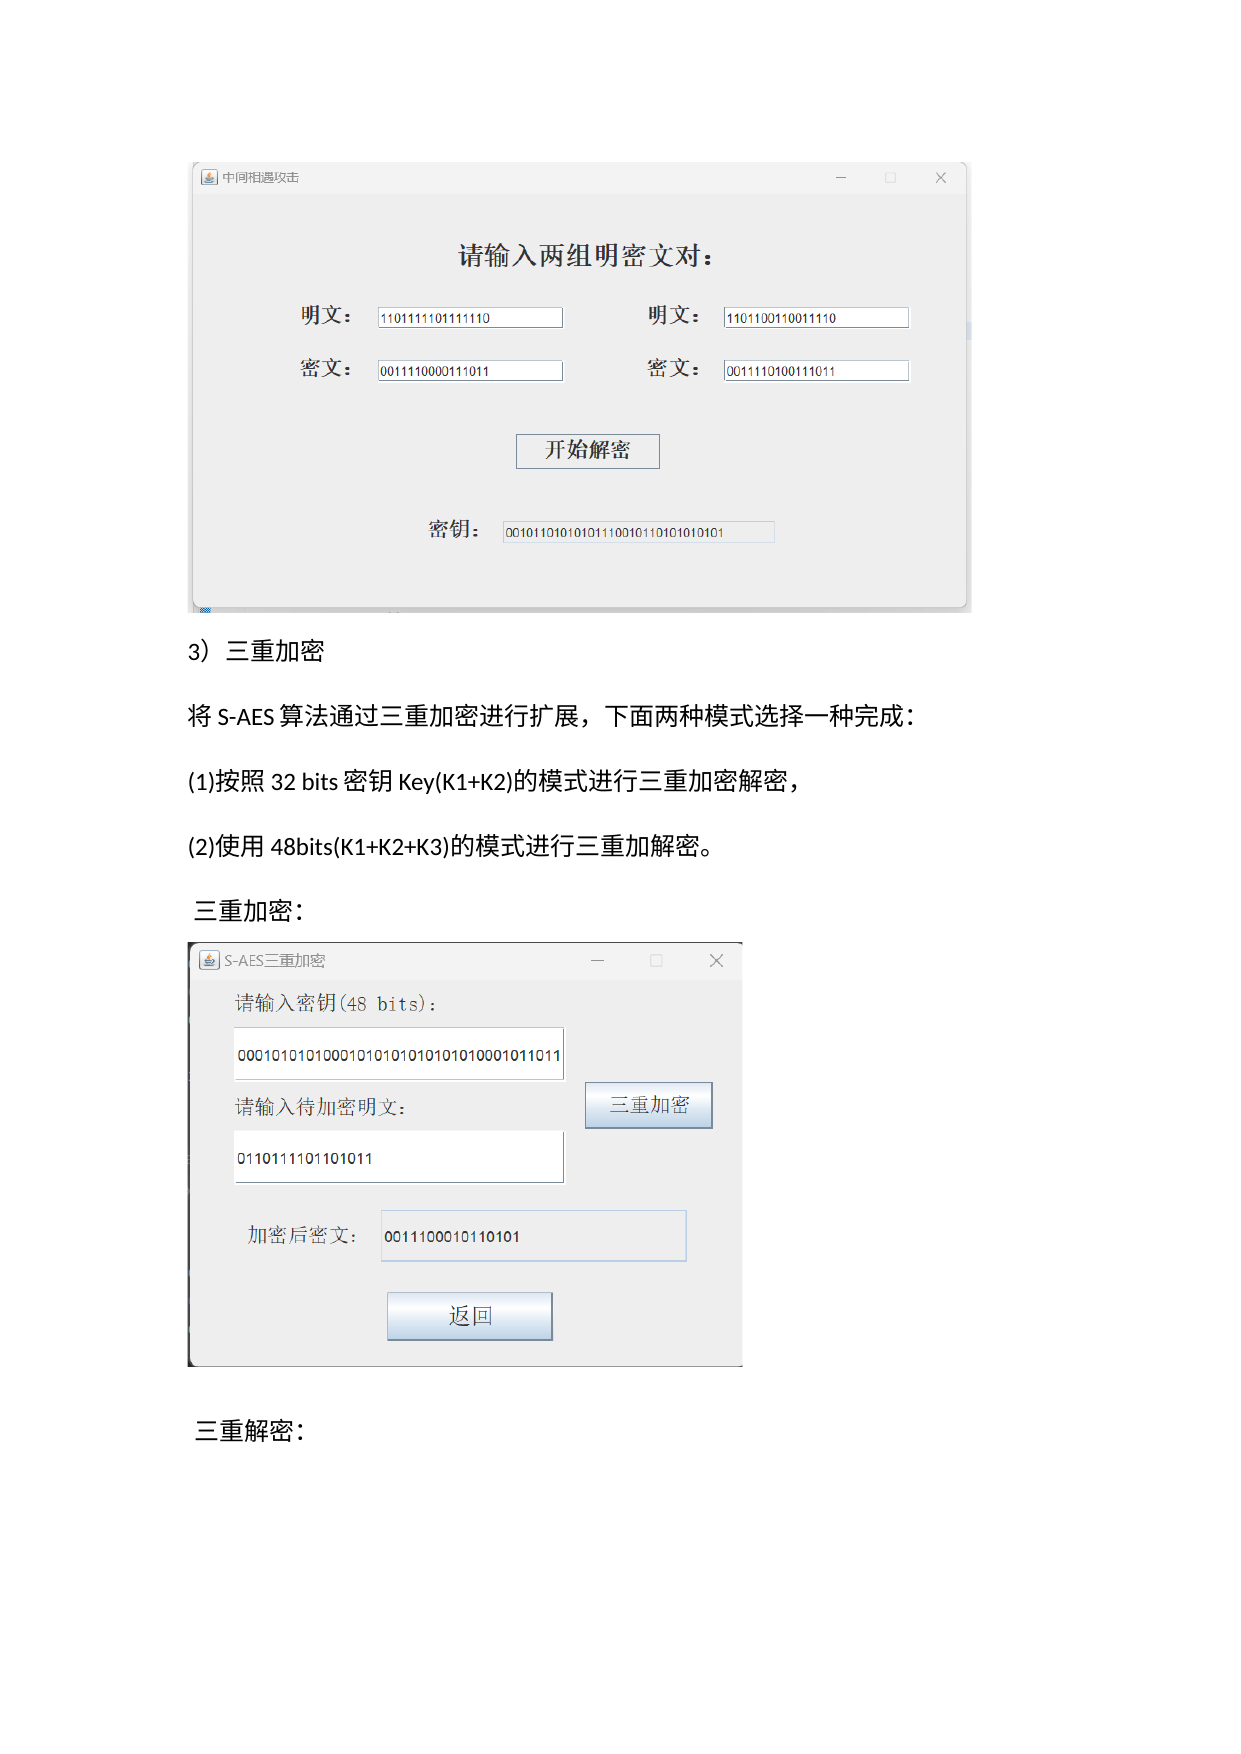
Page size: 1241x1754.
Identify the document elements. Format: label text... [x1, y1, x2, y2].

list 三重解密： [187, 1397, 1053, 1462]
picture [187, 942, 743, 1367]
list 三重加密： [187, 877, 1053, 942]
list (1)按照32 bits密钥Key(K1+K2)的模式进行三重加密解密， [187, 747, 1053, 812]
list (2)使用48bits(K1+K2+K3)的模式进行三重加解密。 [187, 812, 1053, 877]
picture [187, 162, 972, 613]
list 将S-AES算法通过三重加密进行扩展，下面两种模式选择一种完成： [187, 682, 1053, 747]
list 3）三重加密 [187, 617, 1053, 682]
